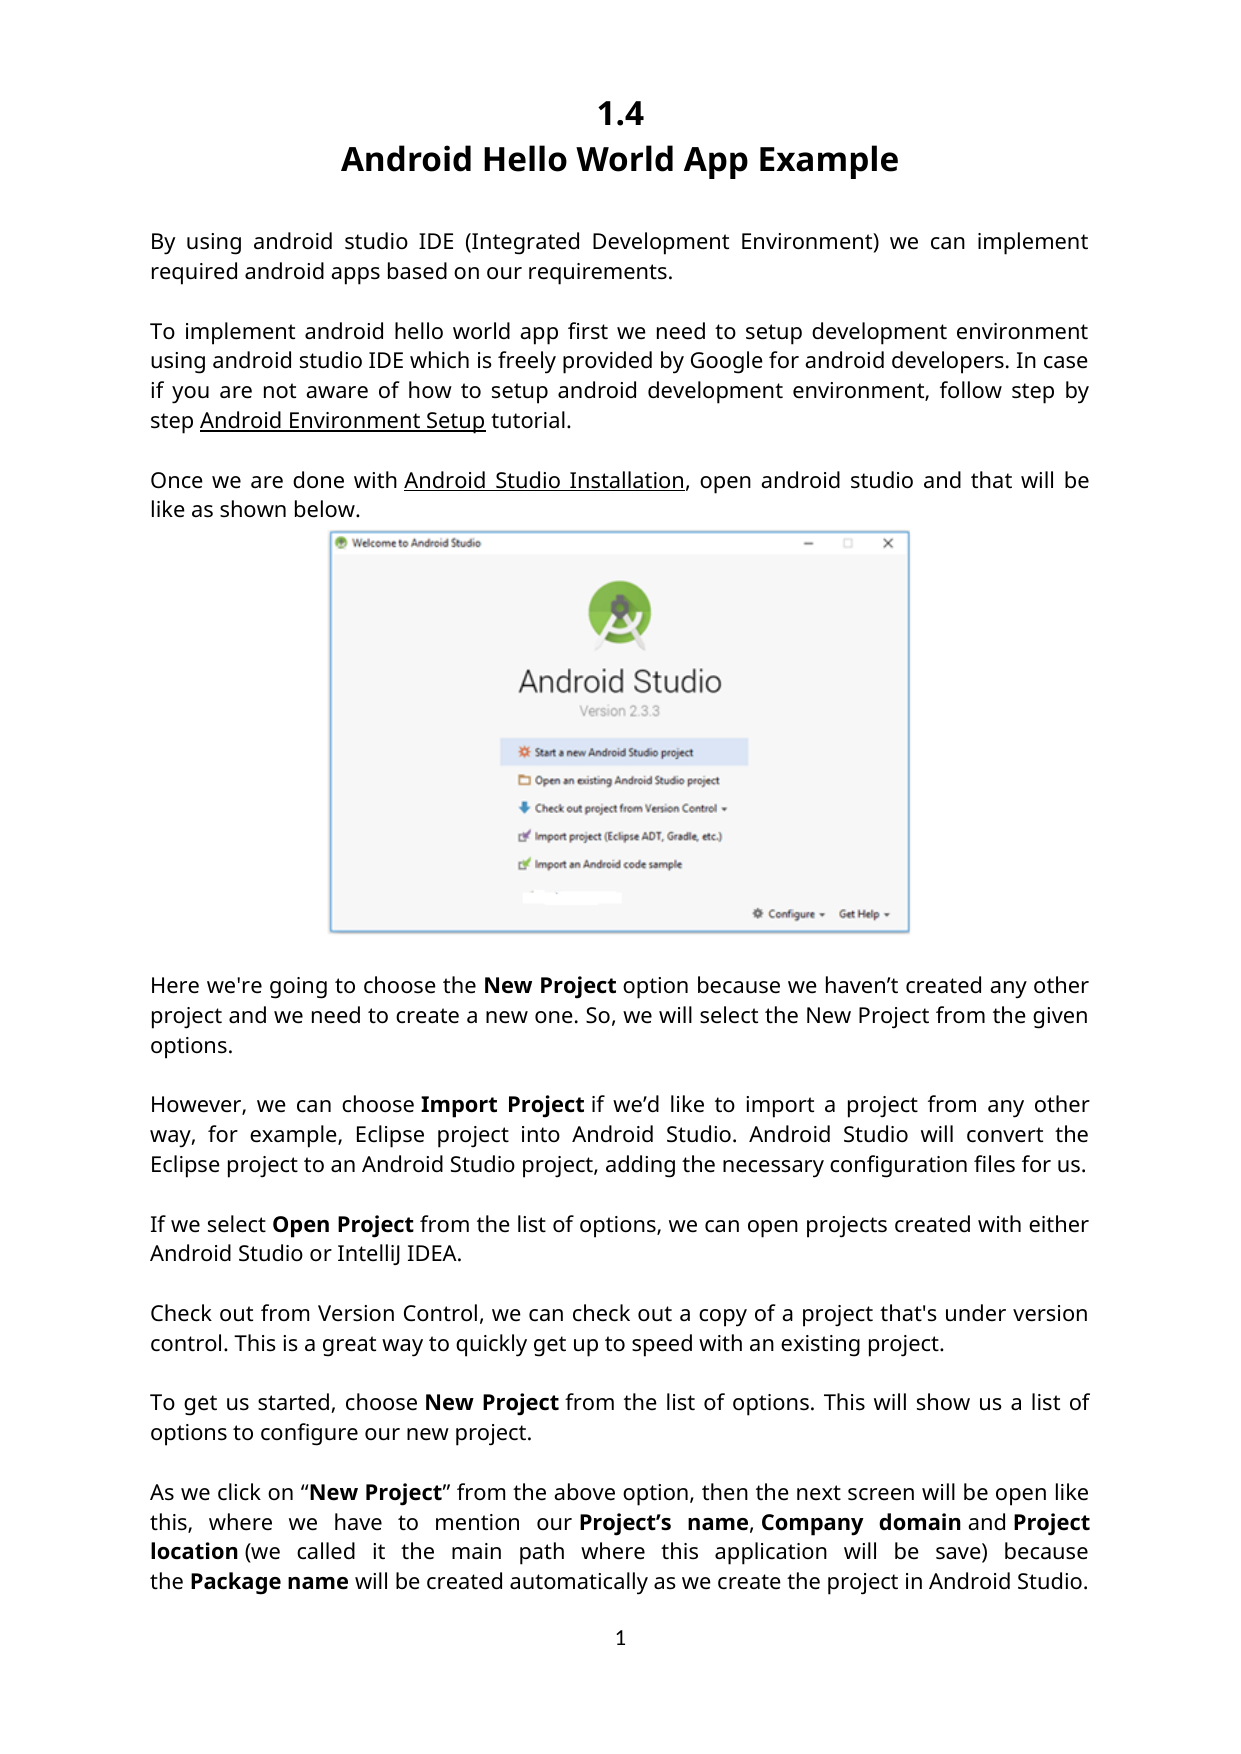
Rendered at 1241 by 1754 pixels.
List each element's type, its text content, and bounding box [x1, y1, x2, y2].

text As we click on “New Project” from the above option, then the next screen will be open like this, where we have to mention our Project’s name, Company domain and Project location (we called it the main path where this application will be save) because the Package name will be created automatically as we create the project in Android Studio. [150, 1477, 1090, 1596]
picture [326, 524, 914, 941]
text 1.4 [150, 90, 1090, 135]
text If we select Open Project from the list of options, we can open projects created with either Android Studio or IntelliJ IDEA. [150, 1208, 1090, 1268]
text To implement android hello world app first we need to setup development environment using android studio IDE which is freely provided by Google for android developers. In case if you are not aware of how to setup android development environment, follow step by step Android Environment Setup tutorial. [150, 316, 1090, 435]
text Here we're going to choose the New Project option because we haven’t created any other project and we need to create a new one. So, we will select the New Project from the given options. [150, 970, 1090, 1059]
text Once we are done with Android Studio Installation, open android studio and that will be like as shown below. [150, 464, 1090, 524]
text However, we can choose Import Project if we’d like to import a project from any other way, for example, Eclipse project into Android Studio. Android Studio will convert the Eclipse project to an Android Studio project, adding the necessary configuration files for us. [150, 1089, 1090, 1179]
text Android Hello World App Example [150, 135, 1090, 181]
text To get us started, choose New Project from the list of options. This will show us a list of options to configure our new project. [150, 1387, 1090, 1447]
text Check out from Version Control, we can check out a copy of a project that's under version control. This is a great way to quickly get up to speed with an existing project. [150, 1298, 1090, 1357]
text By using android studio IDE (Integrated Development Environment) we can implement required android apps based on our requirements. [150, 226, 1090, 286]
